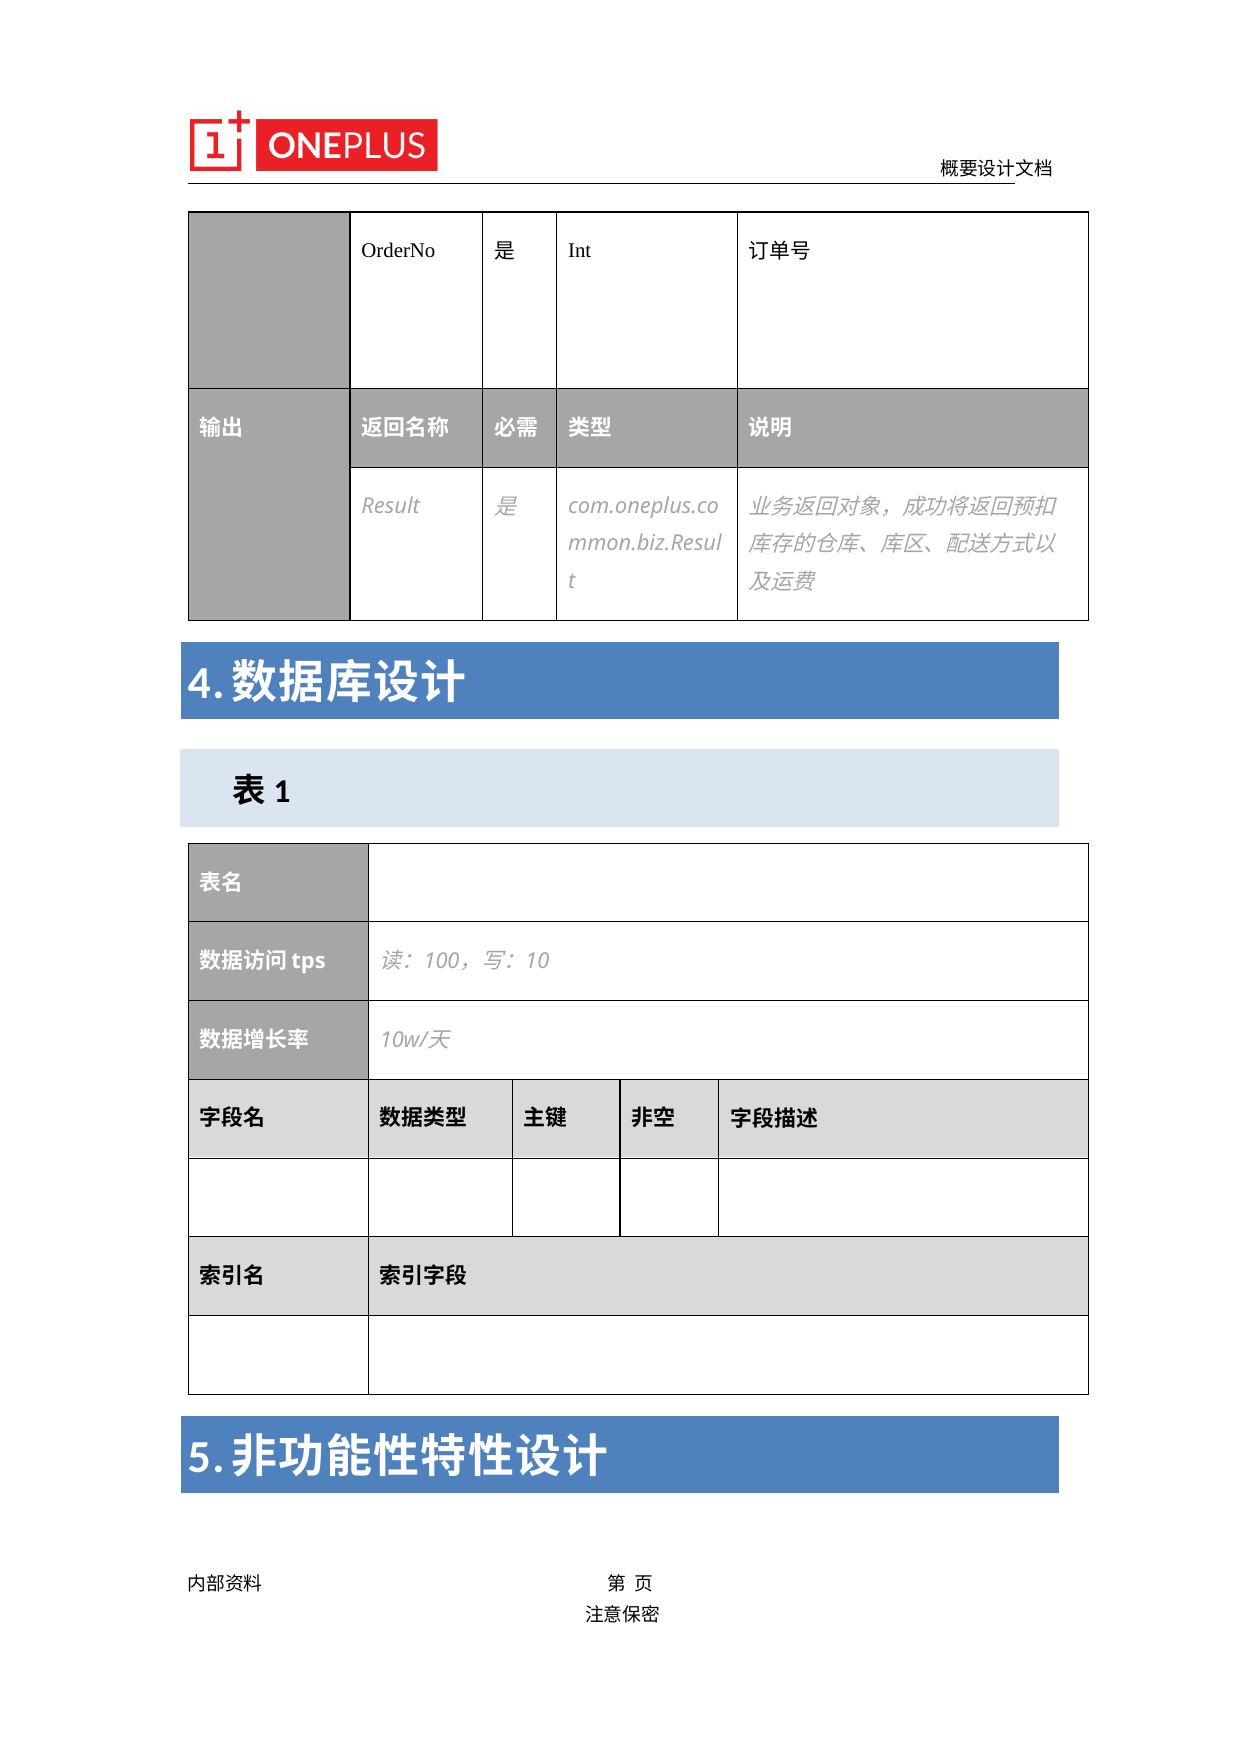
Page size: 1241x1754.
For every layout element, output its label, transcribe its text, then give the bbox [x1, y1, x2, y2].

table_cell [621, 1159, 718, 1236]
table_cell 业务返回对象，成功将返回预扣库存的仓库、库区、配送方式以及运费 [738, 468, 1088, 620]
table_cell [189, 1316, 368, 1394]
table_cell 返回名称 [351, 389, 482, 467]
subtitle 表1 [186, 756, 1053, 821]
table_cell 索引名 [189, 1237, 368, 1315]
table_cell [719, 1159, 1088, 1236]
table_cell 10w/天 [369, 1001, 1088, 1079]
table_cell com.oneplus.common.biz.Result [557, 468, 737, 620]
table_cell 非空 [621, 1080, 718, 1157]
table_cell 输入 [189, 213, 349, 388]
table_cell 数据增长率 [189, 1001, 368, 1079]
table_cell Int [557, 213, 737, 388]
table_cell 字段描述 [719, 1080, 1088, 1157]
table_cell [189, 1159, 368, 1236]
table_cell 说明 [738, 389, 1088, 467]
table_cell 数据类型 [369, 1080, 512, 1157]
table_cell 数据访问tps [189, 922, 368, 1000]
table_cell [513, 1159, 619, 1236]
picture [187, 109, 441, 176]
table_cell [369, 1159, 512, 1236]
table_header 表名 [189, 844, 368, 921]
table_cell 索引字段 [369, 1237, 1088, 1315]
table_cell 是 [483, 213, 556, 388]
table_cell 必需 [483, 389, 556, 467]
table_cell 读：100，写：10 [369, 922, 1088, 1000]
table_cell OrderNo [351, 213, 482, 388]
table_cell 输出 [189, 389, 349, 620]
table_cell [369, 1316, 1088, 1394]
subtitle 数据库设计 [188, 648, 1053, 713]
table_cell 是 [483, 468, 556, 620]
table_header [369, 844, 1088, 921]
table_cell 主键 [513, 1080, 619, 1157]
subtitle 非功能性特性设计 [188, 1422, 1053, 1487]
table_cell Result [351, 468, 482, 620]
table_cell 类型 [557, 389, 737, 467]
table_cell 字段名 [189, 1080, 368, 1157]
table_cell 订单号 [738, 213, 1088, 388]
